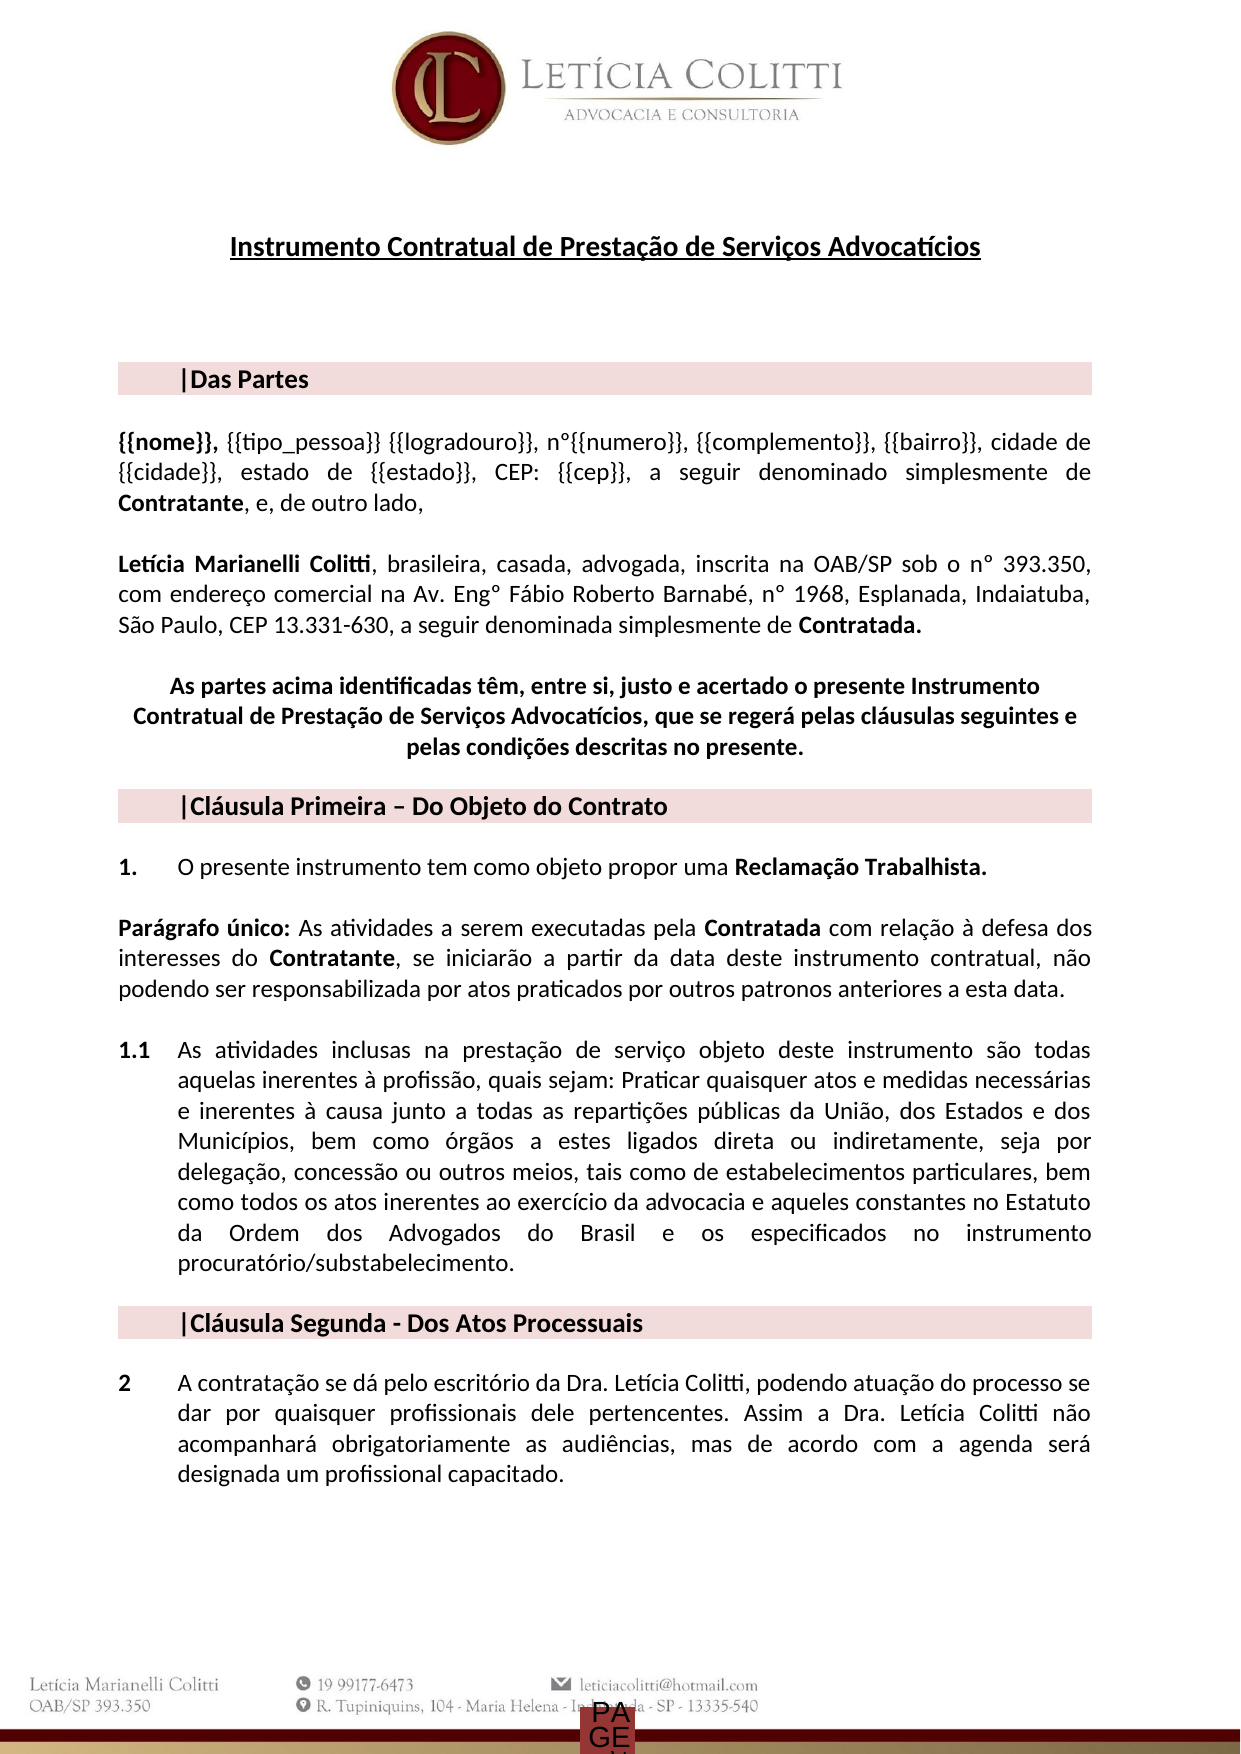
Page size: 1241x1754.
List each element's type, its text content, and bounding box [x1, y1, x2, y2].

title Instrumento Contratual de Prestação de Serviços Advocatícios [118, 228, 1092, 263]
text |Cláusula Segunda - Dos Atos Processuais [118, 1306, 1092, 1339]
text Letícia Marianelli Colitti, brasileira, casada, advogada, inscrita na OAB/SP sob o nº 393.350, com endereço comercial na Av. Engº Fábio Roberto Barnabé, nº 1968, Esplanada, Indaiatuba, São Paulo, CEP 13.331-630, a seguir denominada simplesmente de Contratada. [118, 548, 1092, 639]
text |Cláusula Primeira – Do Objeto do Contrato [118, 789, 1092, 823]
subtitle As atividades inclusas na prestação de serviço objeto deste instrumento são todas aquelas inerentes à profissão, quais sejam: Praticar quaisquer atos e medidas necessárias e inerentes à causa junto a todas as repartições públicas da União, dos Estados e dos Municípios, bem como órgãos a estes ligados direta ou indiretamente, seja por delegação, concessão ou outros meios, tais como de estabelecimentos particulares, bem como todos os atos inerentes ao exercício da advocacia e aqueles constantes no Estatuto da Ordem dos Advogados do Brasil e os especificados no instrumento procuratório/substabelecimento. [118, 1034, 1092, 1278]
text As partes acima identificadas têm, entre si, justo e acertado o presente Instrumento Contratual de Prestação de Serviços Advocatícios, que se regerá pelas cláusulas seguintes e pelas condições descritas no presente. [118, 639, 1092, 762]
text |Das Partes [118, 362, 1092, 395]
subtitle A contratação se dá pelo escritório da Dra. Letícia Colitti, podendo atuação do processo se dar por quaisquer profissionais dele pertencentes. Assim a Dra. Letícia Colitti não acompanhará obrigatoriamente as audiências, mas de acordo com a agenda será designada um profissional capacitado. [118, 1367, 1092, 1489]
picture [0, 2, 1241, 1754]
text {{nome}}, {{tipo_pessoa}} {{logradouro}}, nº{{numero}}, {{complemento}}, {{bairro}}, cidade de {{cidade}}, estado de {{estado}}, CEP: {{cep}}, a seguir denominado simplesmente de Contratante, e, de outro lado, [118, 426, 1092, 517]
text Parágrafo único: As atividades a serem executadas pela Contratada com relação à defesa dos interesses do Contratante, se iniciarão a partir da data deste instrumento contratual, não podendo ser responsabilizada por atos praticados por outros patronos anteriores a esta data. [118, 912, 1092, 1003]
subtitle O presente instrumento tem como objeto propor uma Reclamação Trabalhista. [118, 851, 1092, 881]
